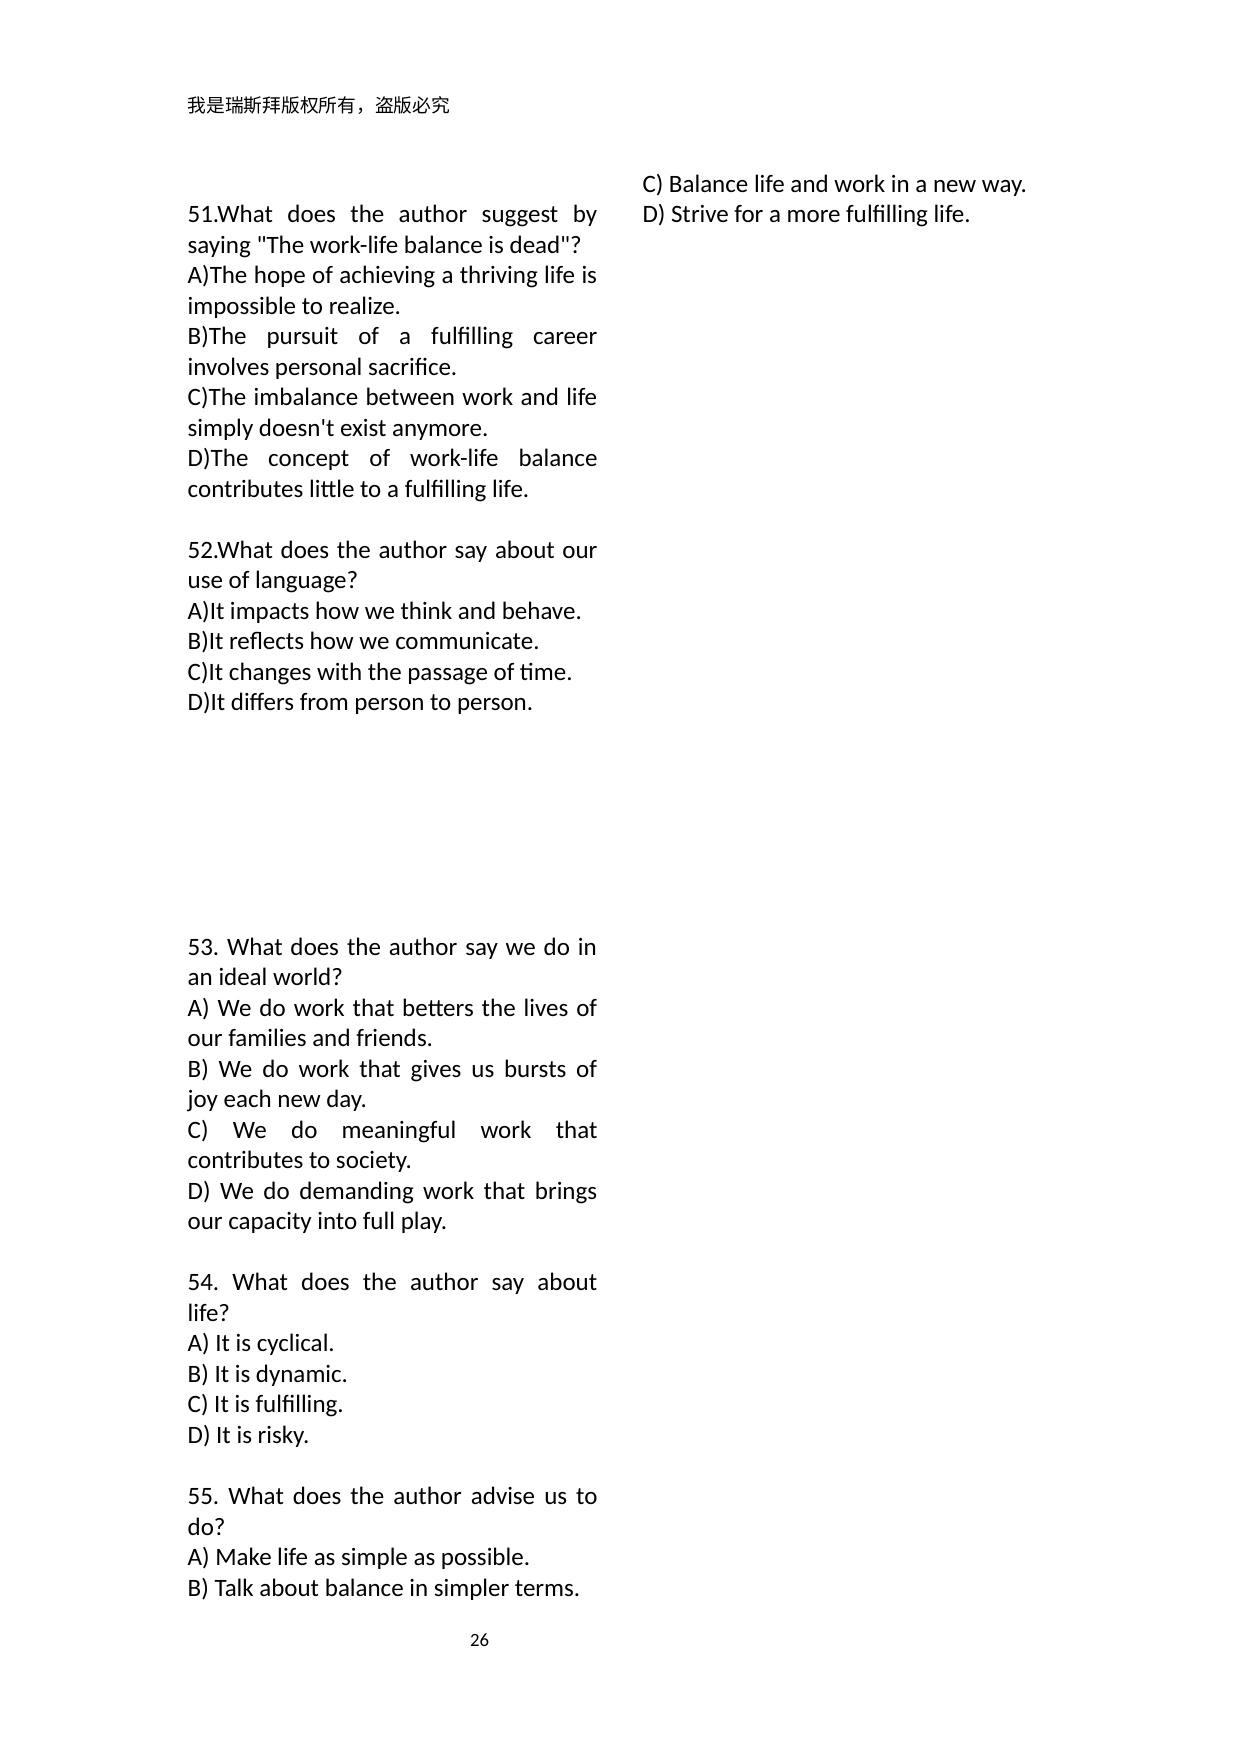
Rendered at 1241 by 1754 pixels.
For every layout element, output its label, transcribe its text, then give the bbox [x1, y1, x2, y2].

text 55. What does the author advise us to do? [187, 1480, 598, 1541]
text A) It is cyclical. [187, 1327, 598, 1358]
text B) Talk about balance in simpler terms. [187, 1572, 598, 1602]
text B)It reflects how we communicate. [187, 626, 598, 656]
text B) We do work that gives us bursts of joy each new day. [187, 1053, 598, 1114]
text 53. What does the author say we do in an ideal world? [187, 931, 598, 992]
text C)It changes with the passage of time. [187, 656, 598, 687]
text D)The concept of work-life balance contributes little to a fulfilling life. [187, 442, 598, 503]
text D) Strive for a more fulfilling life. [642, 198, 1053, 229]
text A)The hope of achieving a thriving life is impossible to realize. [187, 259, 598, 320]
text 54. What does the author say about life? [187, 1266, 598, 1327]
text D) We do demanding work that brings our capacity into full play. [187, 1175, 598, 1236]
text B)The pursuit of a fulfilling career involves personal sacrifice. [187, 320, 598, 381]
text C) It is fulfilling. [187, 1388, 598, 1419]
text C) We do meaningful work that contributes to society. [187, 1114, 598, 1175]
text B) It is dynamic. [187, 1358, 598, 1388]
text C)The imbalance between work and life simply doesn't exist anymore. [187, 381, 598, 442]
text A)It impacts how we think and behave. [187, 595, 598, 626]
text 52.What does the author say about our use of language? [187, 534, 598, 595]
text D) It is risky. [187, 1419, 598, 1449]
text 51.What does the author suggest by saying "The work-life balance is dead"? [187, 198, 598, 259]
text A) We do work that betters the lives of our families and friends. [187, 992, 598, 1053]
text C) Balance life and work in a new way. [642, 168, 1053, 198]
text D)It differs from person to person. [187, 687, 598, 717]
text A) Make life as simple as possible. [187, 1541, 598, 1572]
